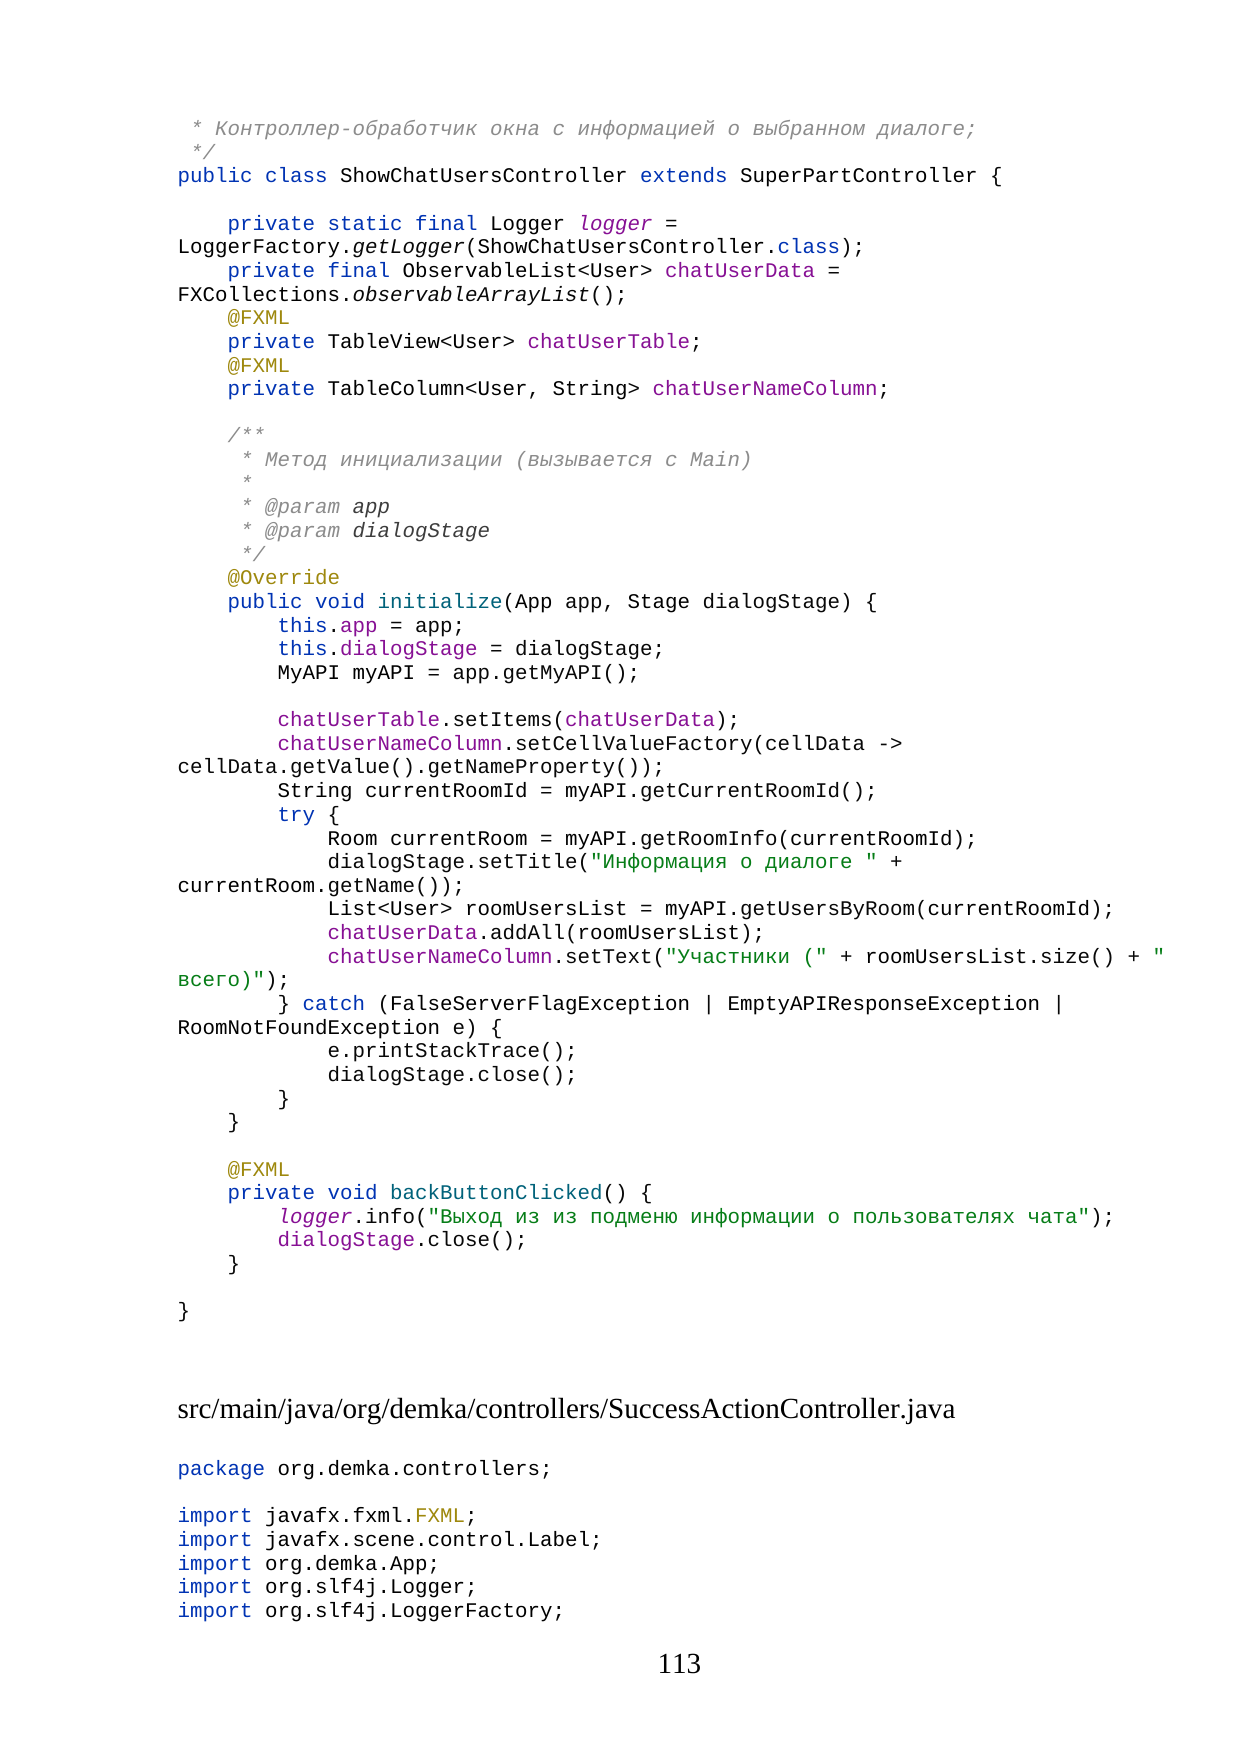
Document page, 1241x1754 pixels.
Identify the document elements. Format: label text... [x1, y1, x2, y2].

text src/main/java/org/demka/controllers/SuccessActionController.java [177, 1391, 1181, 1424]
